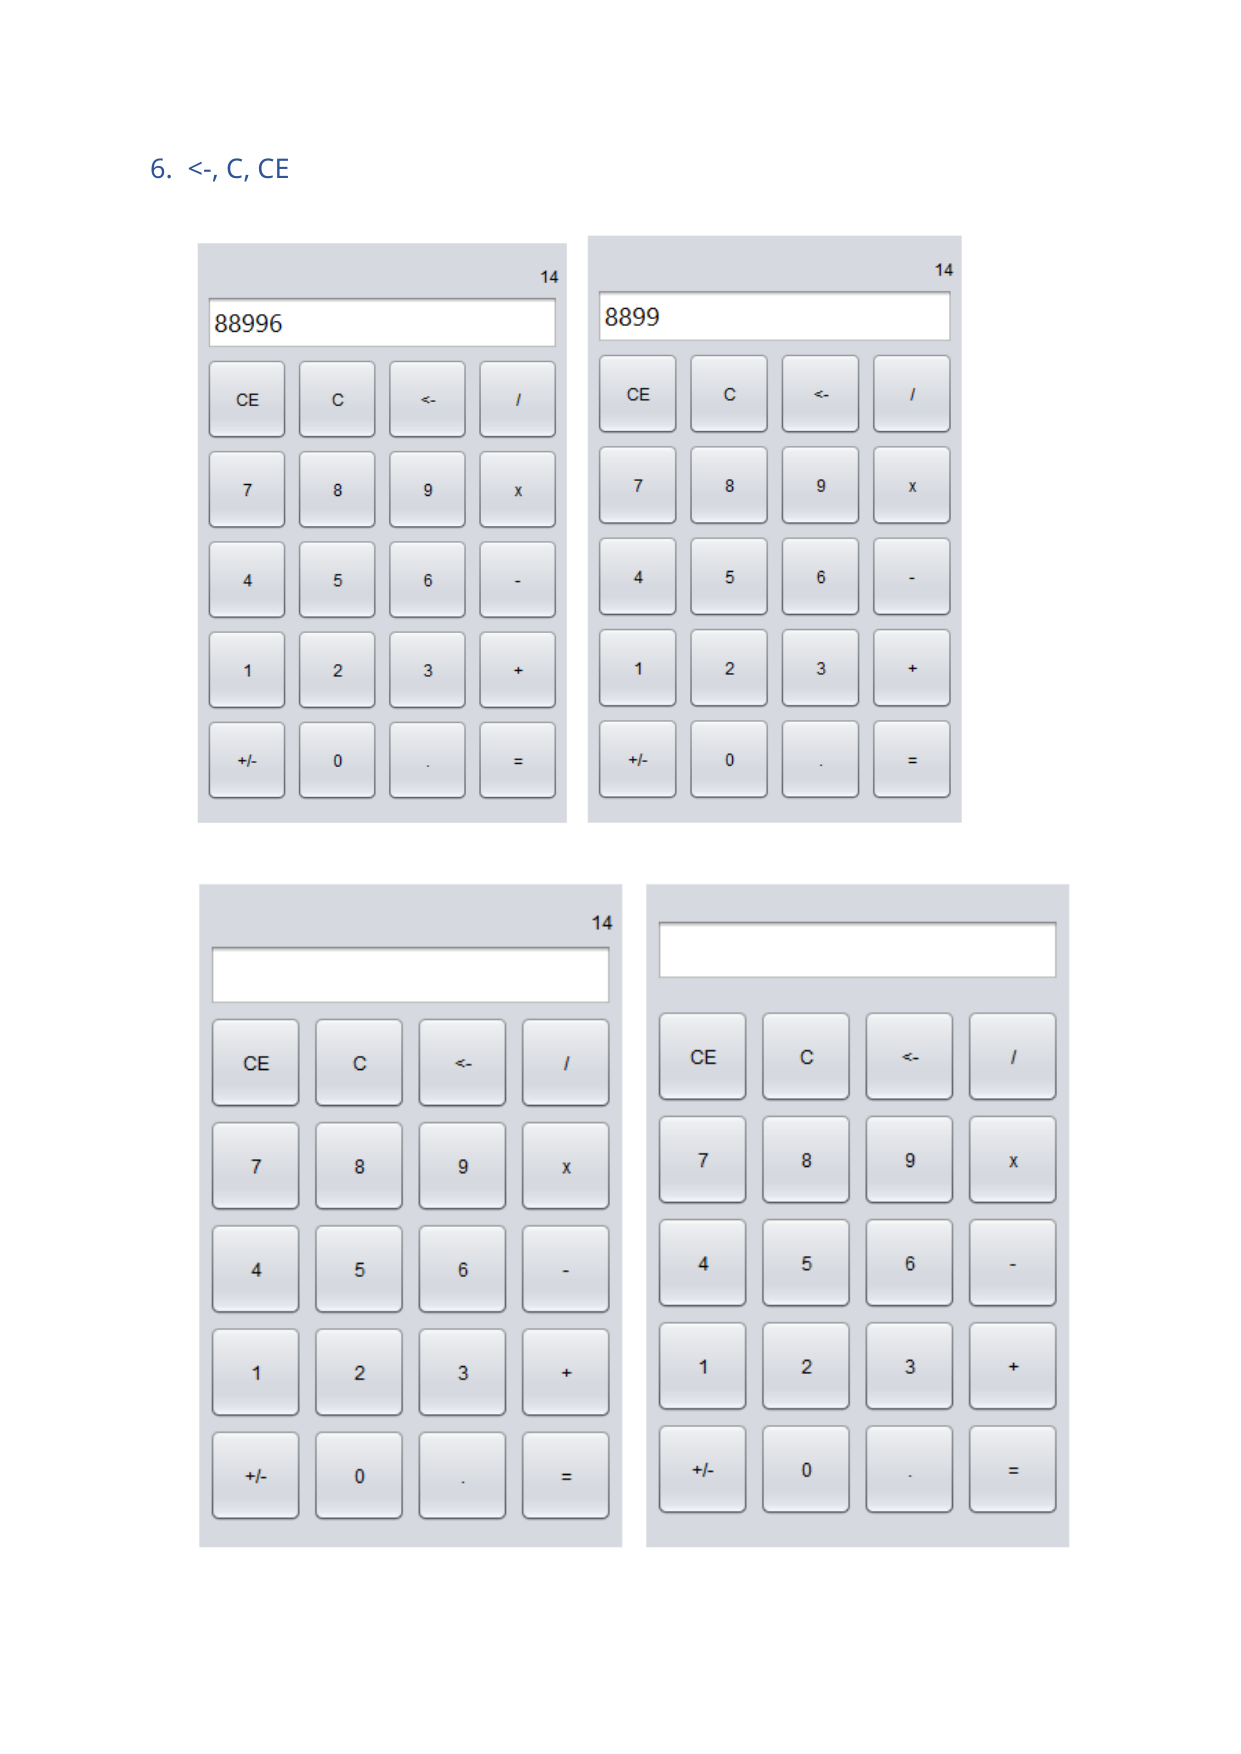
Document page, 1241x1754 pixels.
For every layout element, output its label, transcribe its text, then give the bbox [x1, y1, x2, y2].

subtitle <-, C, CE [150, 150, 1090, 187]
